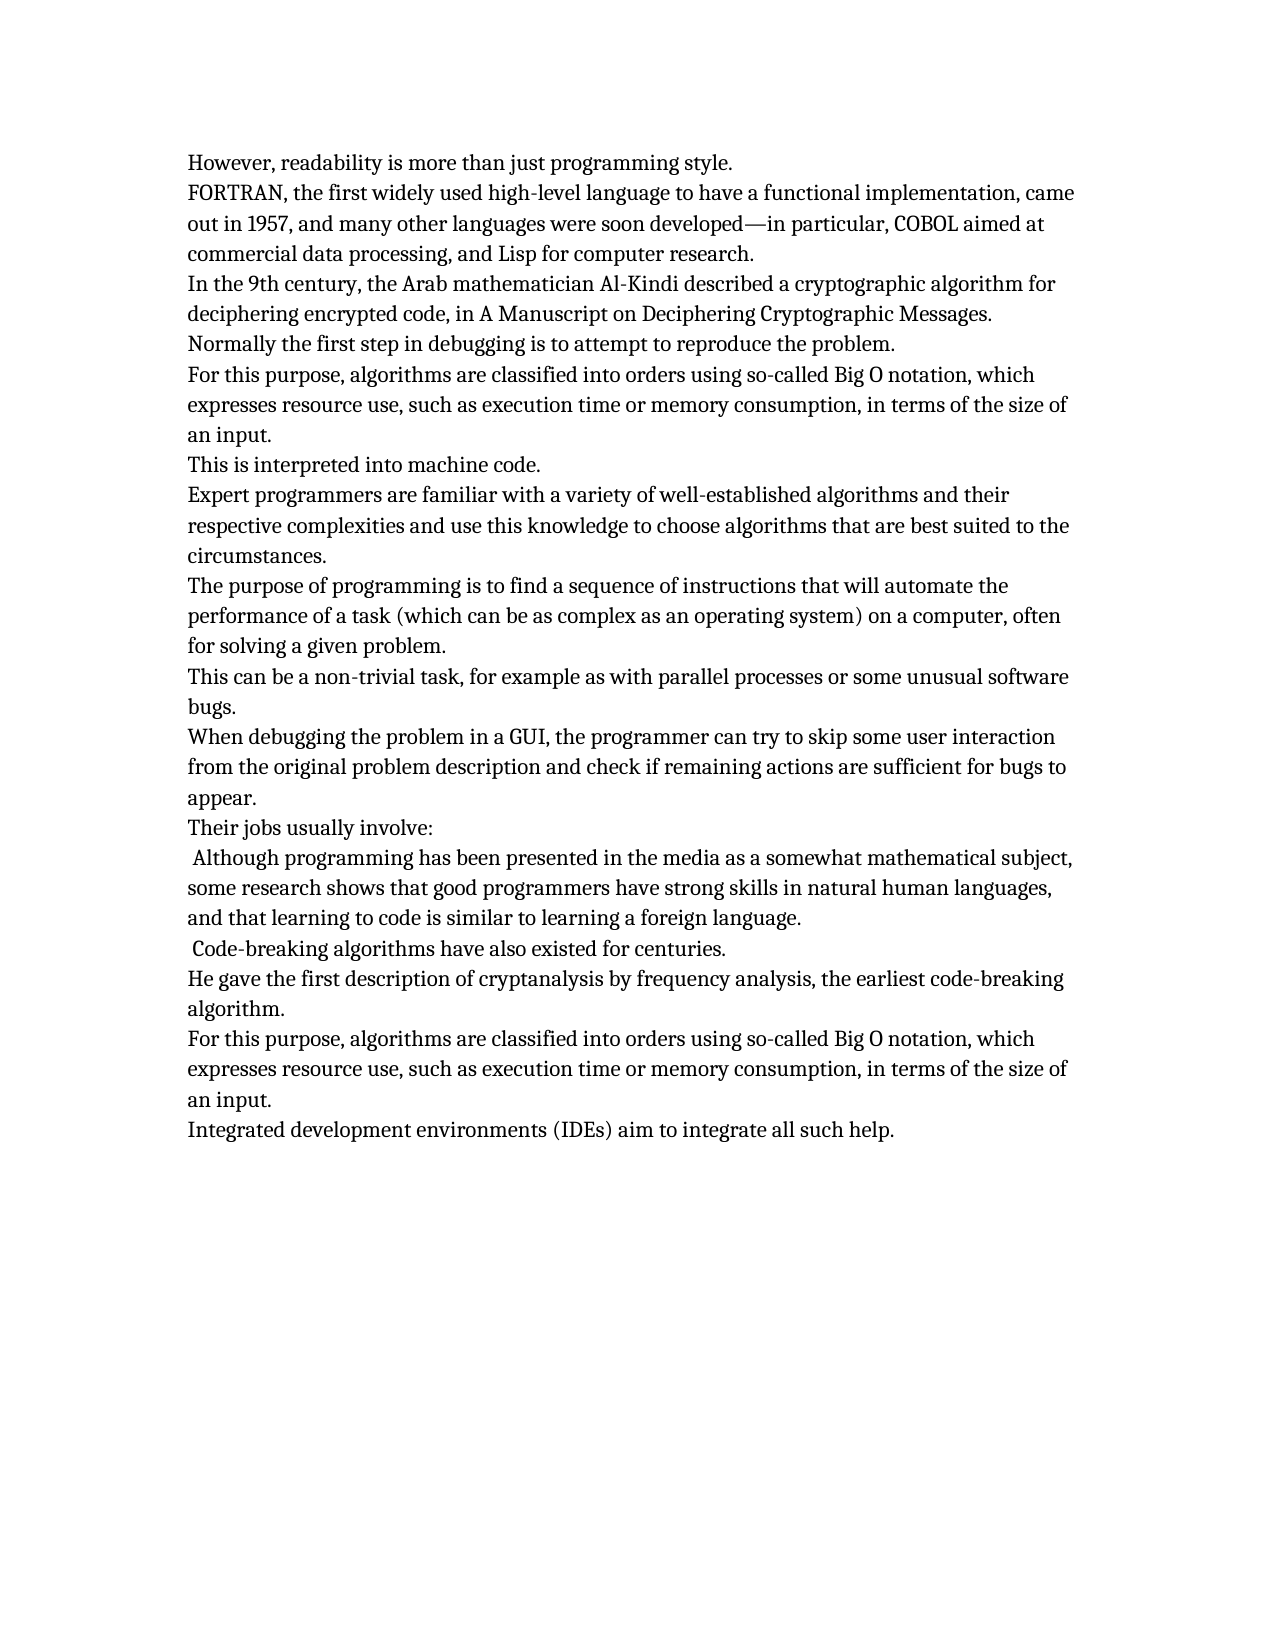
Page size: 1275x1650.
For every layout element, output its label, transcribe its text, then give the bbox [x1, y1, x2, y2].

text However, readability is more than just programming style. FORTRAN, the first widely used high-level language to have a functional implementation, came out in 1957, and many other languages were soon developed—in particular, COBOL aimed at commercial data processing, and Lisp for computer research. In the 9th century, the Arab mathematician Al-Kindi described a cryptographic algorithm for deciphering encrypted code, in A Manuscript on Deciphering Cryptographic Messages. Normally the first step in debugging is to attempt to reproduce the problem. For this purpose, algorithms are classified into orders using so-called Big O notation, which expresses resource use, such as execution time or memory consumption, in terms of the size of an input. This is interpreted into machine code. Expert programmers are familiar with a variety of well-established algorithms and their respective complexities and use this knowledge to choose algorithms that are best suited to the circumstances. The purpose of programming is to find a sequence of instructions that will automate the performance of a task (which can be as complex as an operating system) on a computer, often for solving a given problem. This can be a non-trivial task, for example as with parallel processes or some unusual software bugs. When debugging the problem in a GUI, the programmer can try to skip some user interaction from the original problem description and check if remaining actions are sufficient for bugs to appear. Their jobs usually involve: Although programming has been presented in the media as a somewhat mathematical subject, some research shows that good programmers have strong skills in natural human languages, and that learning to code is similar to learning a foreign language. Code-breaking algorithms have also existed for centuries. He gave the first description of cryptanalysis by frequency analysis, the earliest code-breaking algorithm. For this purpose, algorithms are classified into orders using so-called Big O notation, which expresses resource use, such as execution time or memory consumption, in terms of the size of an input. Integrated development environments (IDEs) aim to integrate all such help. [187, 150, 1087, 1143]
